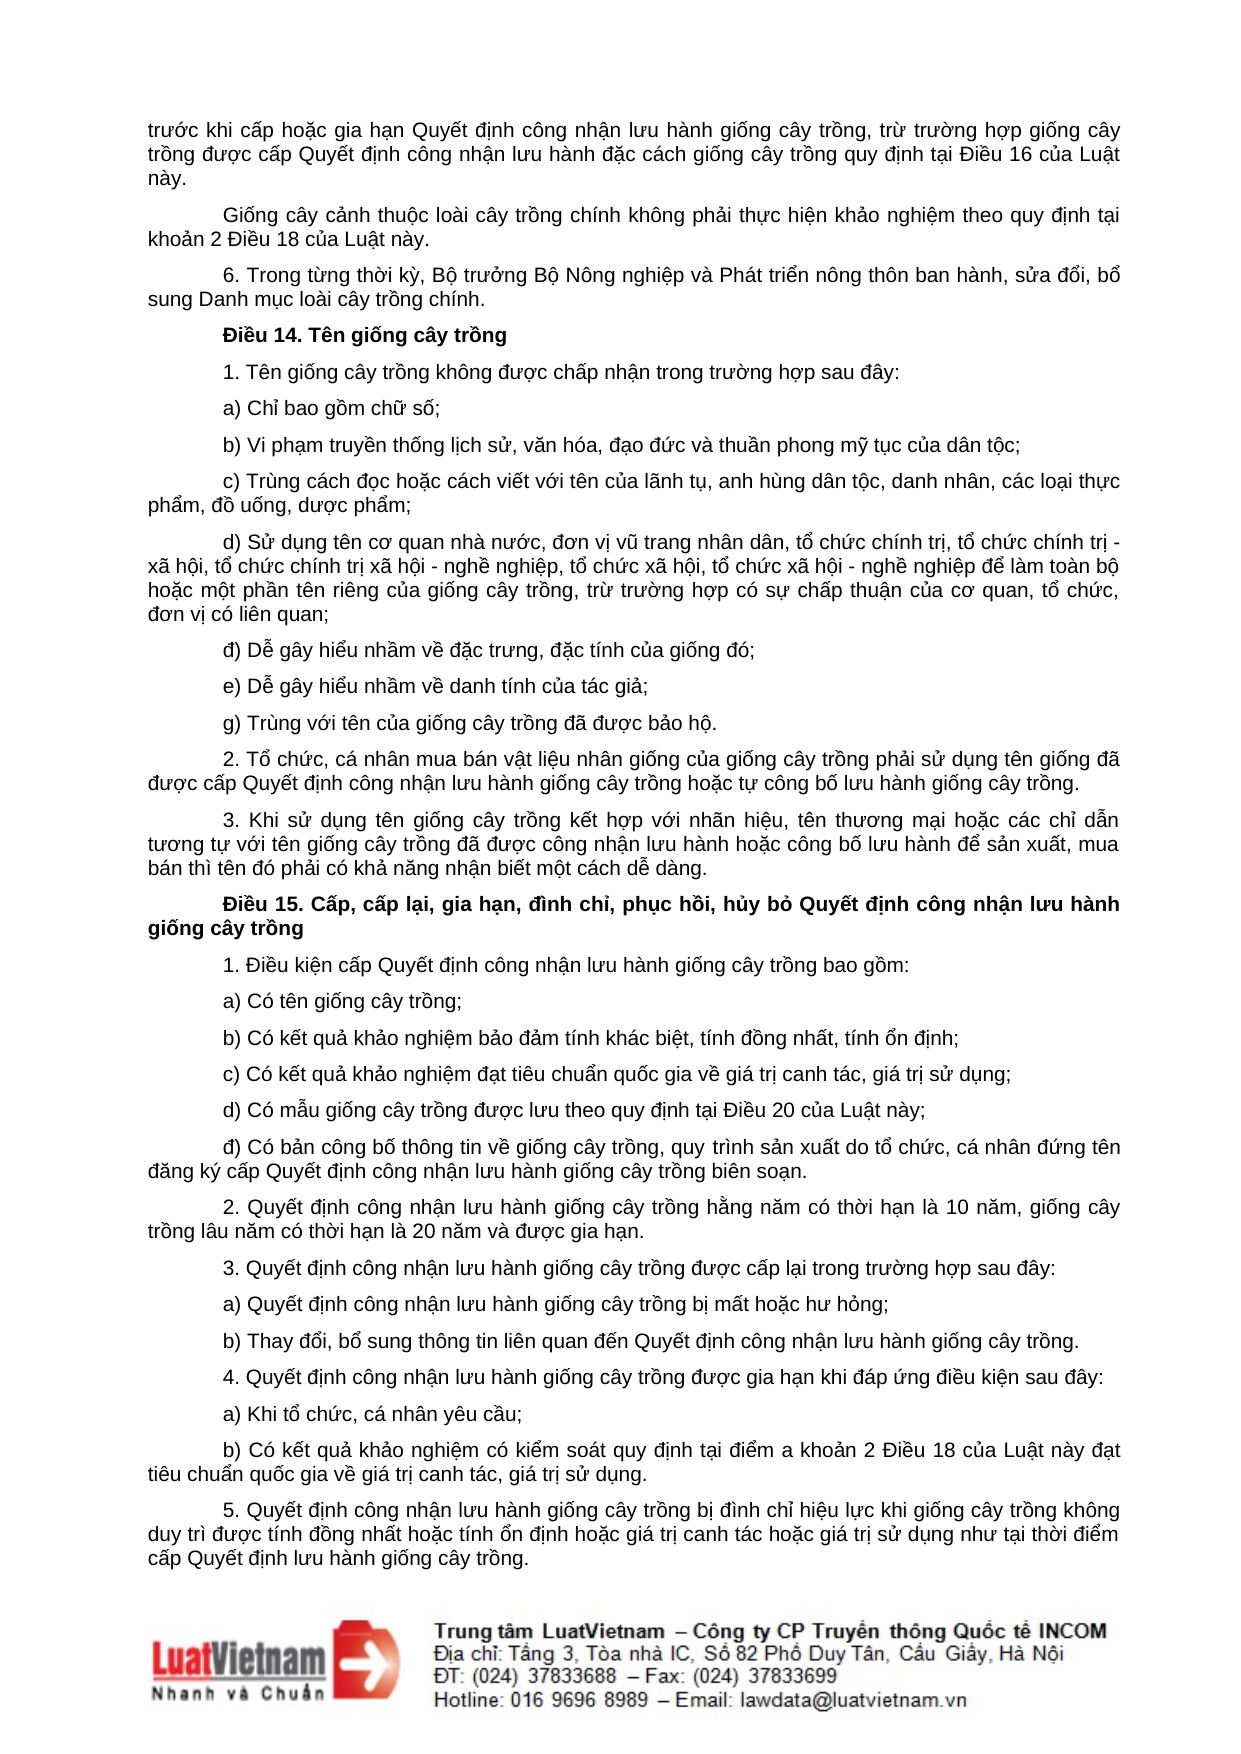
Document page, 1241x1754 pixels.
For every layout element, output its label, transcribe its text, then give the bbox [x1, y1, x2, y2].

text c) Có kết quả khảo nghiệm đạt tiêu chuẩn quốc gia về giá trị canh tác, giá trị sử dụng; [148, 1062, 1122, 1086]
text 1. Điều kiện cấp Quyết định công nhận lưu hành giống cây trồng bao gồm: [148, 952, 1122, 976]
text e) Dễ gây hiểu nhầm về danh tính của tác giả; [148, 674, 1122, 698]
text 6. Trong từng thời kỳ, Bộ trưởng Bộ Nông nghiệp và Phát triển nông thôn ban hành, sửa đổi, bổ sung Danh mục loài cây trồng chính. [148, 263, 1122, 311]
text 3. Khi sử dụng tên giống cây trồng kết hợp với nhãn hiệu, tên thương mại hoặc các chỉ dẫn tương tự với tên giống cây trồng đã được công nhận lưu hành hoặc công bố lưu hành để sản xuất, mua bán thì tên đó phải có khả năng nhận biết một cách dễ dàng. [148, 808, 1122, 879]
text 4. Quyết định công nhận lưu hành giống cây trồng được gia hạn khi đáp ứng điều kiện sau đây: [148, 1365, 1122, 1389]
text g) Trùng với tên của giống cây trồng đã được bảo hộ. [148, 711, 1122, 735]
picture [147, 1601, 1120, 1731]
text 5. Quyết định công nhận lưu hành giống cây trồng bị đình chỉ hiệu lực khi giống cây trồng không duy trì được tính đồng nhất hoặc tính ổn định hoặc giá trị canh tác hoặc giá trị sử dụng như tại thời điểm cấp Quyết định lưu hành giống cây trồng. [148, 1498, 1122, 1570]
text Điều 14. Tên giống cây trồng [148, 323, 1122, 347]
text 3. Quyết định công nhận lưu hành giống cây trồng được cấp lại trong trường hợp sau đây: [148, 1256, 1122, 1279]
text 2. Quyết định công nhận lưu hành giống cây trồng hằng năm có thời hạn là 10 năm, giống cây trồng lâu năm có thời hạn là 20 năm và được gia hạn. [148, 1195, 1122, 1243]
text a) Khi tổ chức, cá nhân yêu cầu; [148, 1401, 1122, 1425]
text a) Quyết định công nhận lưu hành giống cây trồng bị mất hoặc hư hỏng; [148, 1292, 1122, 1316]
text b) Có kết quả khảo nghiệm bảo đảm tính khác biệt, tính đồng nhất, tính ổn định; [148, 1025, 1122, 1049]
text d) Sử dụng tên cơ quan nhà nước, đơn vị vũ trang nhân dân, tổ chức chính trị, tổ chức chính trị - xã hội, tổ chức chính trị xã hội - nghề nghiệp, tổ chức xã hội, tổ chức xã hội - nghề nghiệp để làm toàn bộ hoặc một phần tên riêng của giống cây trồng, trừ trường hợp có sự chấp thuận của cơ quan, tổ chức, đơn vị có liên quan; [148, 529, 1122, 625]
text b) Có kết quả khảo nghiệm có kiểm soát quy định tại điểm a khoản 2 Điều 18 của Luật này đạt tiêu chuẩn quốc gia về giá trị canh tác, giá trị sử dụng. [148, 1438, 1122, 1486]
text đ) Dễ gây hiểu nhầm về đặc trưng, đặc tính của giống đó; [148, 638, 1122, 662]
text a) Có tên giống cây trồng; [148, 989, 1122, 1013]
text d) Có mẫu giống cây trồng được lưu theo quy định tại Điều 20 của Luật này; [148, 1098, 1122, 1122]
text 2. Tổ chức, cá nhân mua bán vật liệu nhân giống của giống cây trồng phải sử dụng tên giống đã được cấp Quyết định công nhận lưu hành giống cây trồng hoặc tự công bố lưu hành giống cây trồng. [148, 747, 1122, 795]
text b) Thay đổi, bổ sung thông tin liên quan đến Quyết định công nhận lưu hành giống cây trồng. [148, 1328, 1122, 1352]
text đ) Có bản công bố thông tin về giống cây trồng, quy trình sản xuất do tổ chức, cá nhân đứng tên đăng ký cấp Quyết định công nhận lưu hành giống cây trồng biên soạn. [148, 1135, 1122, 1183]
text c) Trùng cách đọc hoặc cách viết với tên của lãnh tụ, anh hùng dân tộc, danh nhân, các loại thực phẩm, đồ uống, dược phẩm; [148, 469, 1122, 517]
text Giống cây cảnh thuộc loài cây trồng chính không phải thực hiện khảo nghiệm theo quy định tại khoản 2 Điều 18 của Luật này. [148, 202, 1122, 250]
text 1. Tên giống cây trồng không được chấp nhận trong trường hợp sau đây: [148, 360, 1122, 384]
text b) Vi phạm truyền thống lịch sử, văn hóa, đạo đức và thuần phong mỹ tục của dân tộc; [148, 433, 1122, 457]
text Điều 15. Cấp, cấp lại, gia hạn, đình chỉ, phục hồi, hủy bỏ Quyết định công nhận lưu hành giống cây trồng [148, 892, 1122, 940]
text a) Chỉ bao gồm chữ số; [148, 396, 1122, 420]
